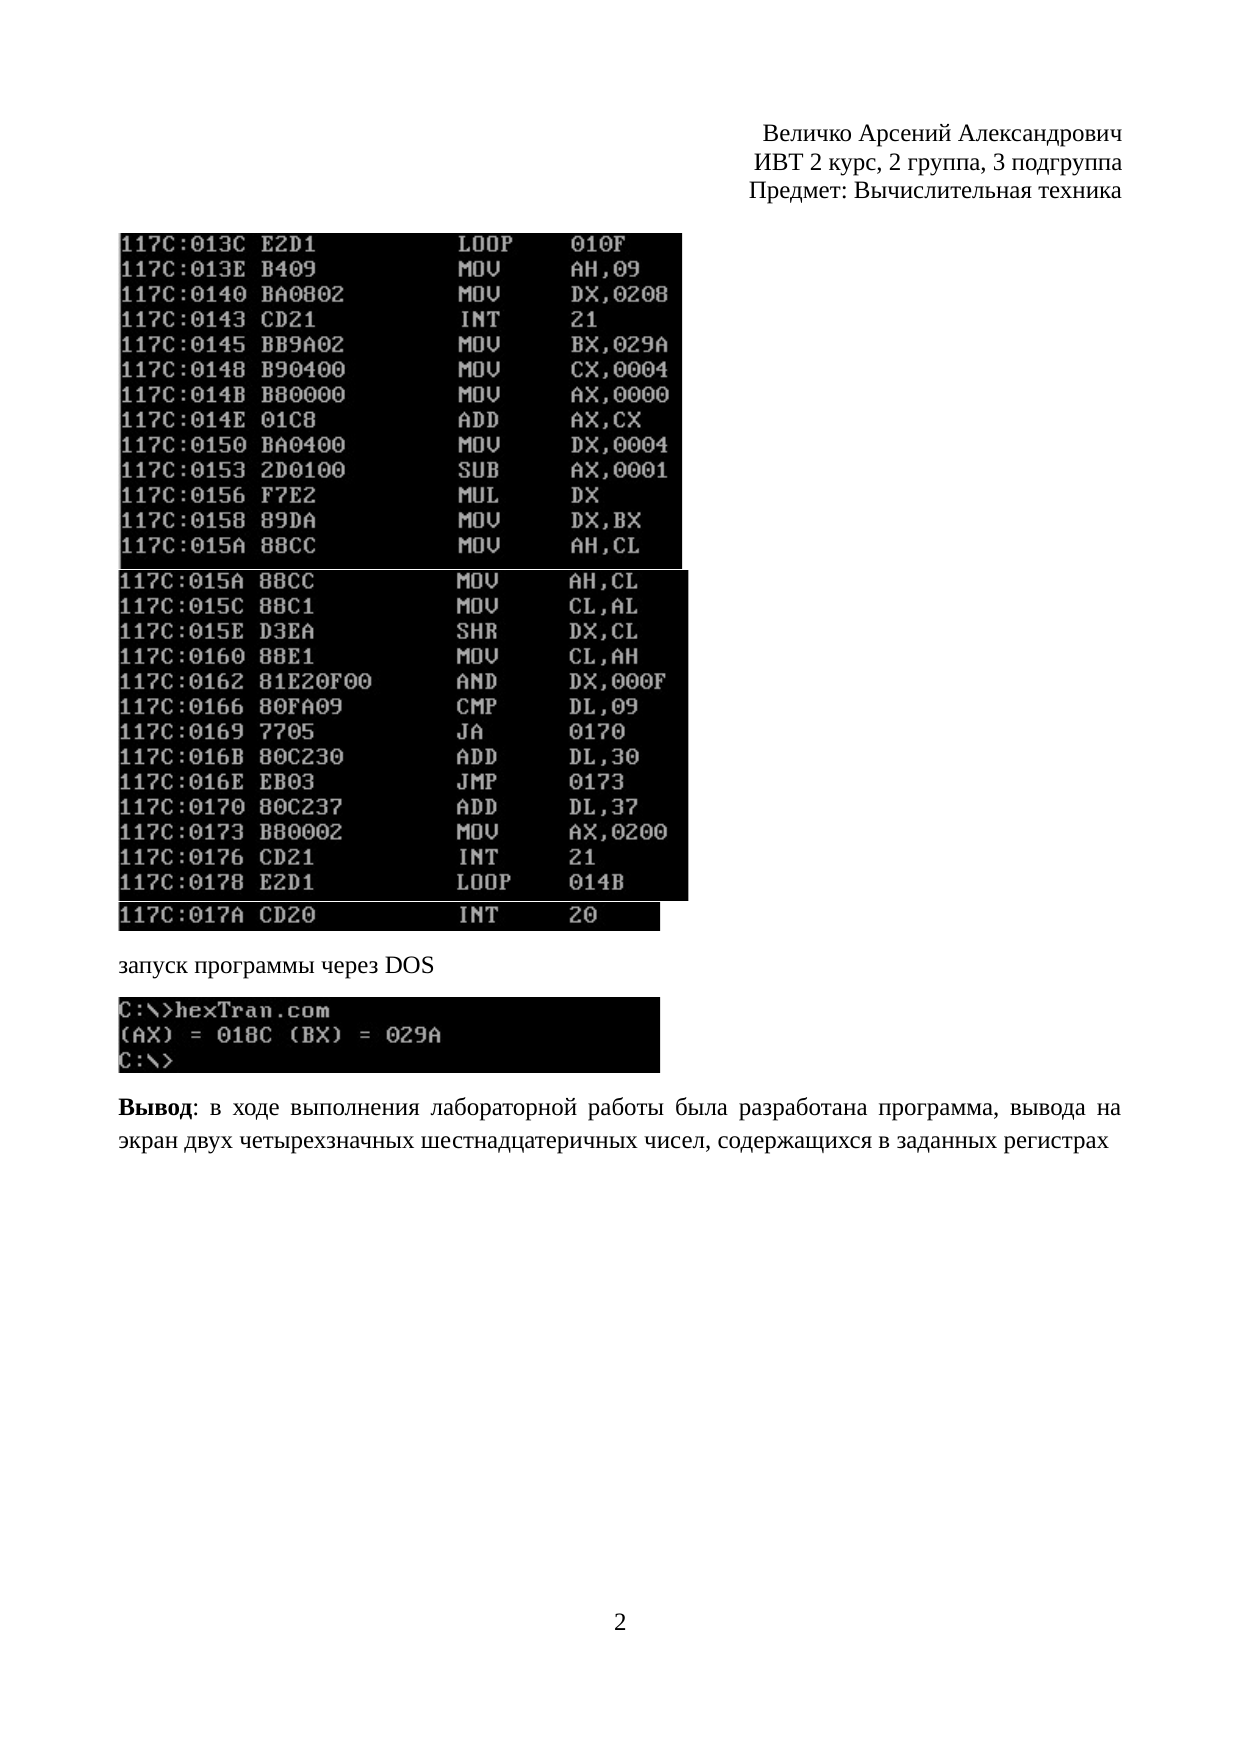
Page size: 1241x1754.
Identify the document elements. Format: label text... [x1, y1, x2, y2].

picture [118, 902, 661, 931]
picture [118, 997, 661, 1073]
picture [118, 233, 683, 569]
text запуск программы через DOS [118, 950, 1122, 979]
picture [118, 570, 689, 901]
text Вывод: в ходе выполнения лабораторной работы была разработана программа, вывода на экран двух четырехзначных шестнадцатеричных чисел, содержащихся в заданных регистрах [118, 1092, 1122, 1153]
